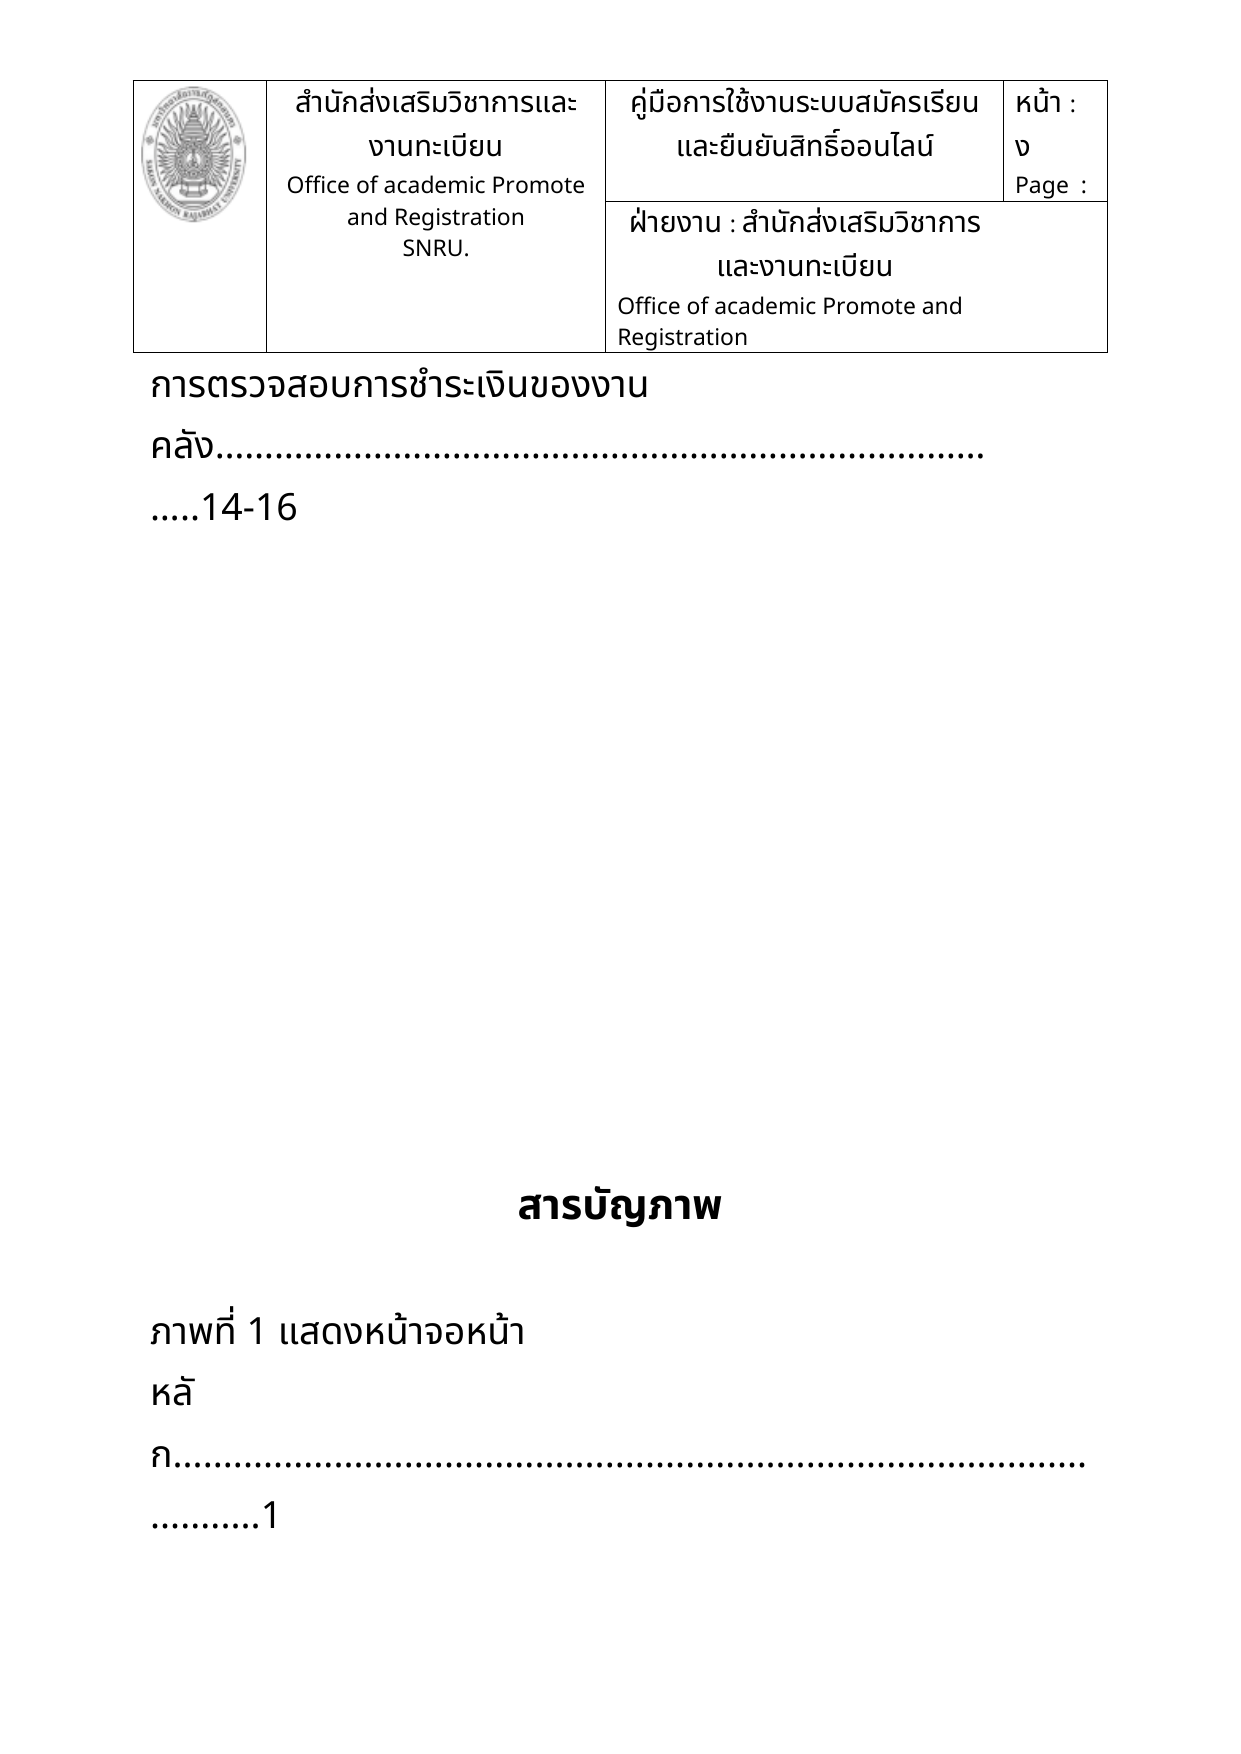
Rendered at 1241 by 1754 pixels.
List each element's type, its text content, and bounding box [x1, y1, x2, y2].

text การตรวจสอบการชำระเงินของงานคลัง………………………………………………………………………..14-16 [606, 150, 1003, 201]
text สารบัญภาพ [150, 1175, 1090, 1238]
text การตรวจสอบการชำระเงินของงานคลัง………………………………………………………………………..14-16 [267, 150, 605, 352]
text การตรวจสอบการชำระเงินของงานคลัง………………………………………………………………………..14-16 [150, 150, 266, 352]
text การตรวจสอบการชำระเงินของงานคลัง………………………………………………………………………..14-16 [1004, 150, 1090, 201]
text ภาพที่ 1 แสดงหน้าจอหน้าหลัก......................................................................................................1 [150, 1304, 1090, 1539]
text การตรวจสอบการชำระเงินของงานคลัง………………………………………………………………………..14-16 [606, 202, 1090, 352]
text การตรวจสอบการชำระเงินของงานคลัง………………………………………………………………………..14-16 [150, 353, 1090, 537]
